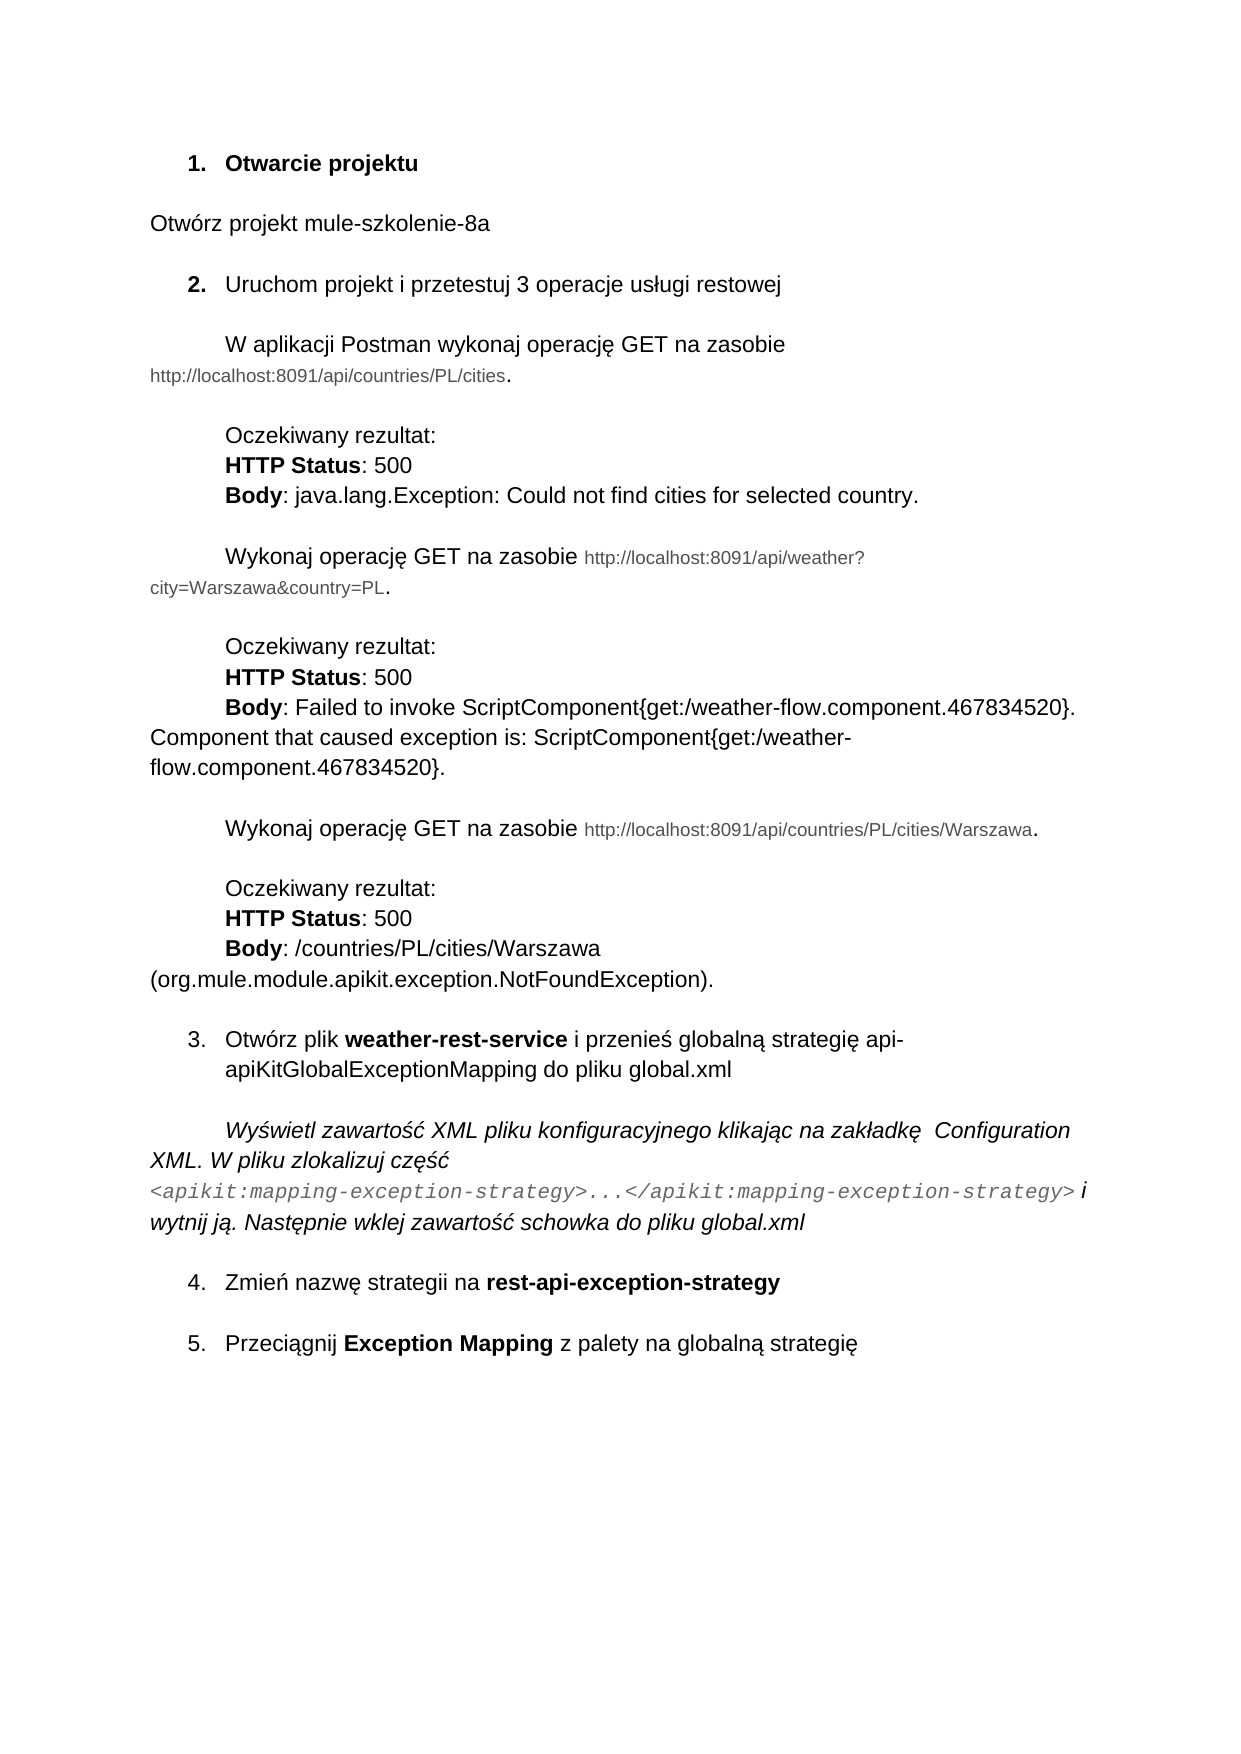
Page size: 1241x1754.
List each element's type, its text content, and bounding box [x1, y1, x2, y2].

list Przeciągnij Exception Mapping z palety na globalną strategię [187, 1329, 1090, 1356]
text Otwórz projekt mule-szkolenie-8a [150, 210, 1090, 237]
text Body: /countries/PL/cities/Warszawa (org.mule.module.apikit.exception.NotFoundException). [150, 935, 1090, 992]
text Wyświetl zawartość XML pliku konfiguracyjnego klikając na zakładkę Configuration XML. W pliku zlokalizuj część <apikit:mapping-exception-strategy>...</apikit:mapping-exception-strategy> i wytnij ją. Następnie wklej zawartość schowka do pliku global.xml [150, 1117, 1090, 1235]
text W aplikacji Postman wykonaj operację GET na zasobie http://localhost:8091/api/countries/PL/cities. [150, 331, 1090, 388]
list Zmień nazwę strategii na rest-api-exception-strategy [187, 1269, 1090, 1295]
text HTTP Status: 500 [150, 663, 1090, 690]
text Wykonaj operację GET na zasobie http://localhost:8091/api/countries/PL/cities/Warszawa. [150, 814, 1090, 841]
list Uruchom projekt i przetestuj 3 operacje usługi restowej [187, 271, 1090, 297]
text HTTP Status: 500 [150, 452, 1090, 478]
text Oczekiwany rezultat: [150, 422, 1090, 448]
text Oczekiwany rezultat: [150, 633, 1090, 660]
text Wykonaj operację GET na zasobie http://localhost:8091/api/weather?city=Warszawa&country=PL. [150, 543, 1090, 599]
text Body: Failed to invoke ScriptComponent{get:/weather-flow.component.467834520}. Component that caused exception is: ScriptComponent{get:/weather-flow.component.467834520}. [150, 694, 1090, 781]
text HTTP Status: 500 [150, 905, 1090, 932]
list Otwarcie projektu [187, 150, 1090, 176]
text Body: java.lang.Exception: Could not find cities for selected country. [150, 482, 1090, 509]
text Oczekiwany rezultat: [150, 875, 1090, 901]
list Otwórz plik weather-rest-service i przenieś globalną strategię api-apiKitGlobalExceptionMapping do pliku global.xml [187, 1026, 1090, 1083]
